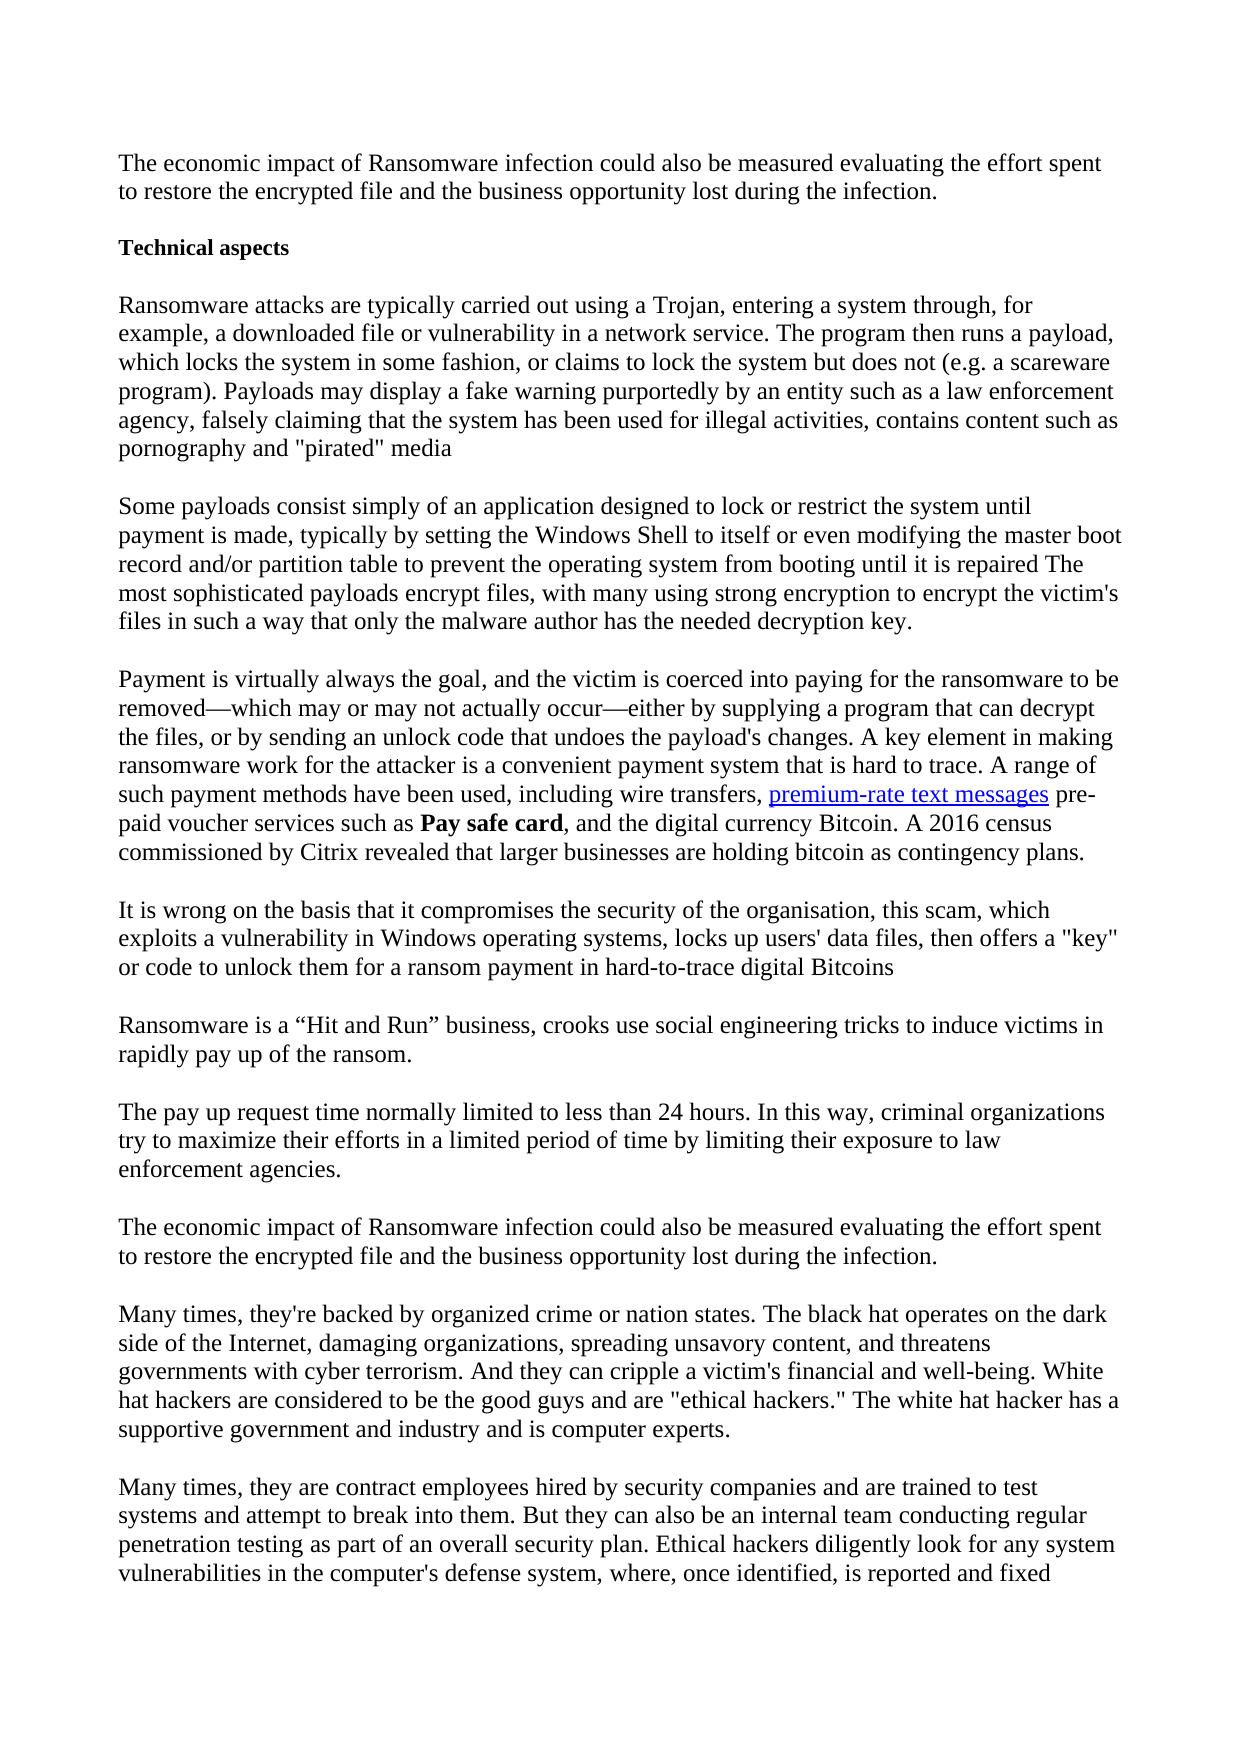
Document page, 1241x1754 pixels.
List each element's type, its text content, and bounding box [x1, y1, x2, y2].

text The economic impact of Ransomware infection could also be measured evaluating the effort spent to restore the encrypted file and the business opportunity lost during the infection. [118, 1212, 1122, 1270]
text Ransomware attacks are typically carried out using a Trojan, entering a system through, for example, a downloaded file or vulnerability in a network service. The program then runs a payload, which locks the system in some fashion, or claims to lock the system but does not (e.g. a scareware program). Payloads may display a fake warning purportedly by an entity such as a law enforcement agency, falsely claiming that the system has been used for illegal activities, contains content such as pornography and "pirated" media [118, 290, 1122, 462]
text Payment is virtually always the goal, and the victim is coerced into paying for the ransomware to be removed—which may or may not actually occur—either by supplying a program that can decrypt the files, or by sending an unlock code that undoes the payload's changes. A key element in making ransomware work for the attacker is a convenient payment system that is hard to trace. A range of such payment methods have been used, including wire transfers, premium-rate text messages pre-paid voucher services such as Pay safe card, and the digital currency Bitcoin. A 2016 census commissioned by Citrix revealed that larger businesses are holding bitcoin as contingency plans. [118, 664, 1122, 866]
text Many times, they're backed by organized crime or nation states. The black hat operates on the dark side of the Internet, damaging organizations, spreading unsavory content, and threatens governments with cyber terrorism. And they can cripple a victim's financial and well-being. White hat hackers are considered to be the good guys and are "ethical hackers." The white hat hacker has a supportive government and industry and is computer experts. [118, 1299, 1122, 1443]
text It is wrong on the basis that it compromises the security of the organisation, this scam, which exploits a vulnerability in Windows operating systems, locks up users' data files, then offers a "key" or code to unlock them for a ransom payment in hard-to-trace digital Bitcoins [118, 895, 1122, 981]
text The pay up request time normally limited to less than 24 hours. In this way, criminal organizations try to maximize their efforts in a limited period of time by limiting their exposure to law enforcement agencies. [118, 1097, 1122, 1183]
text The economic impact of Ransomware infection could also be measured evaluating the effort spent to restore the encrypted file and the business opportunity lost during the infection. [118, 148, 1122, 205]
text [118, 1472, 1122, 1587]
text Some payloads consist simply of an application designed to lock or restrict the system until payment is made, typically by setting the Windows Shell to itself or even modifying the master boot record and/or partition table to prevent the operating system from booting until it is repaired The most sophisticated payloads encrypt files, with many using strong encryption to encrypt the victim's files in such a way that only the malware author has the needed decryption key. [118, 491, 1122, 635]
text Technical aspects [118, 234, 1122, 261]
text Ransomware is a “Hit and Run” business, crooks use social engineering tricks to induce victims in rapidly pay up of the ransom. [118, 1010, 1122, 1068]
